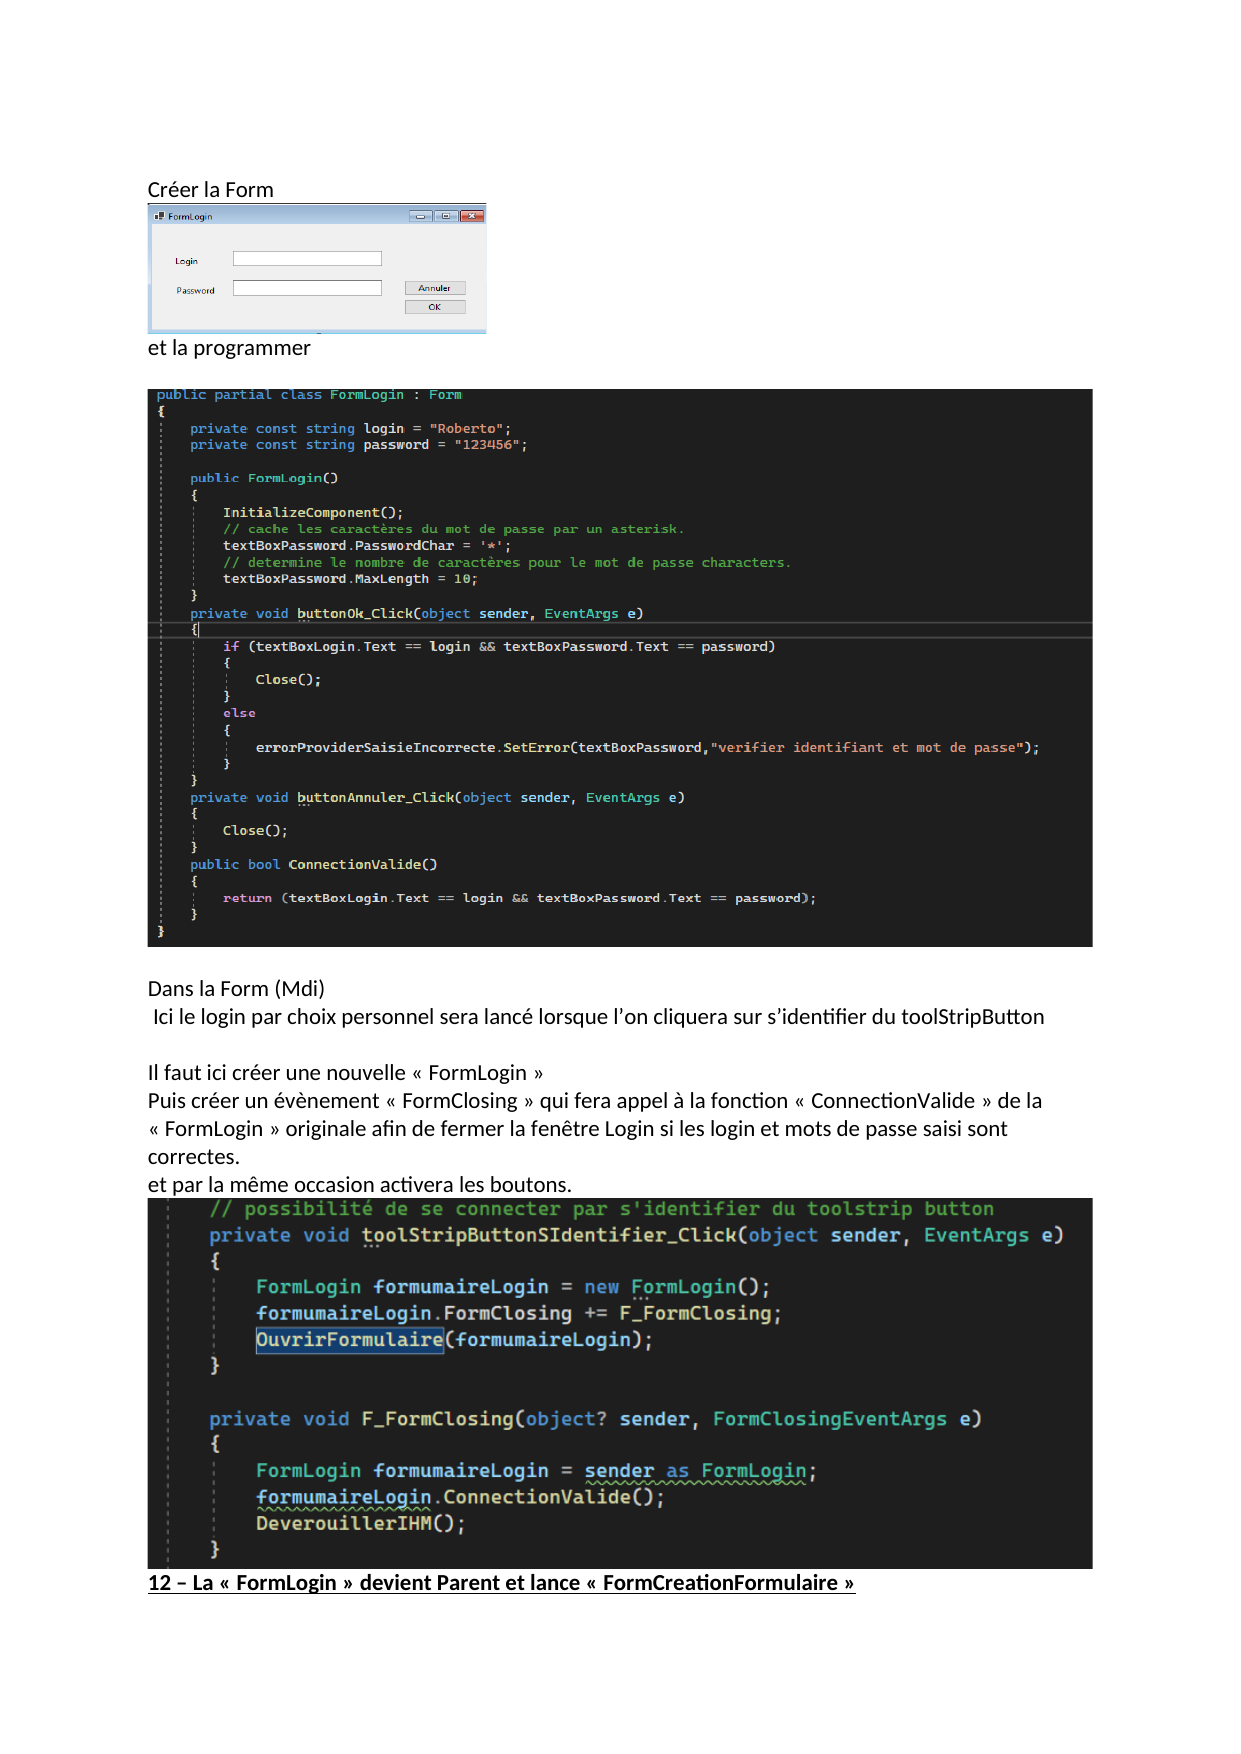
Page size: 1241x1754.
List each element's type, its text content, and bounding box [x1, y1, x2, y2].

picture [147, 203, 487, 334]
picture [147, 1198, 1093, 1569]
text Il faut ici créer une nouvelle « FormLogin » [148, 1058, 1093, 1086]
text Ici le login par choix personnel sera lancé lorsque l’on cliquera sur s’identifier du toolStripButton [148, 1002, 1093, 1030]
text Créer la Form [148, 176, 1093, 204]
picture [147, 389, 1093, 947]
text et la programmer [148, 333, 1093, 362]
text 12 – La « FormLogin » devient Parent et lance « FormCreationFormulaire » [148, 1569, 1093, 1597]
text et par la même occasion activera les boutons. [148, 1171, 1093, 1198]
text Puis créer un évènement « FormClosing » qui fera appel à la fonction « ConnectionValide » de la « FormLogin » originale afin de fermer la fenêtre Login si les login et mots de passe saisi sont correctes. [148, 1086, 1093, 1171]
text Dans la Form (Mdi) [148, 974, 1093, 1002]
